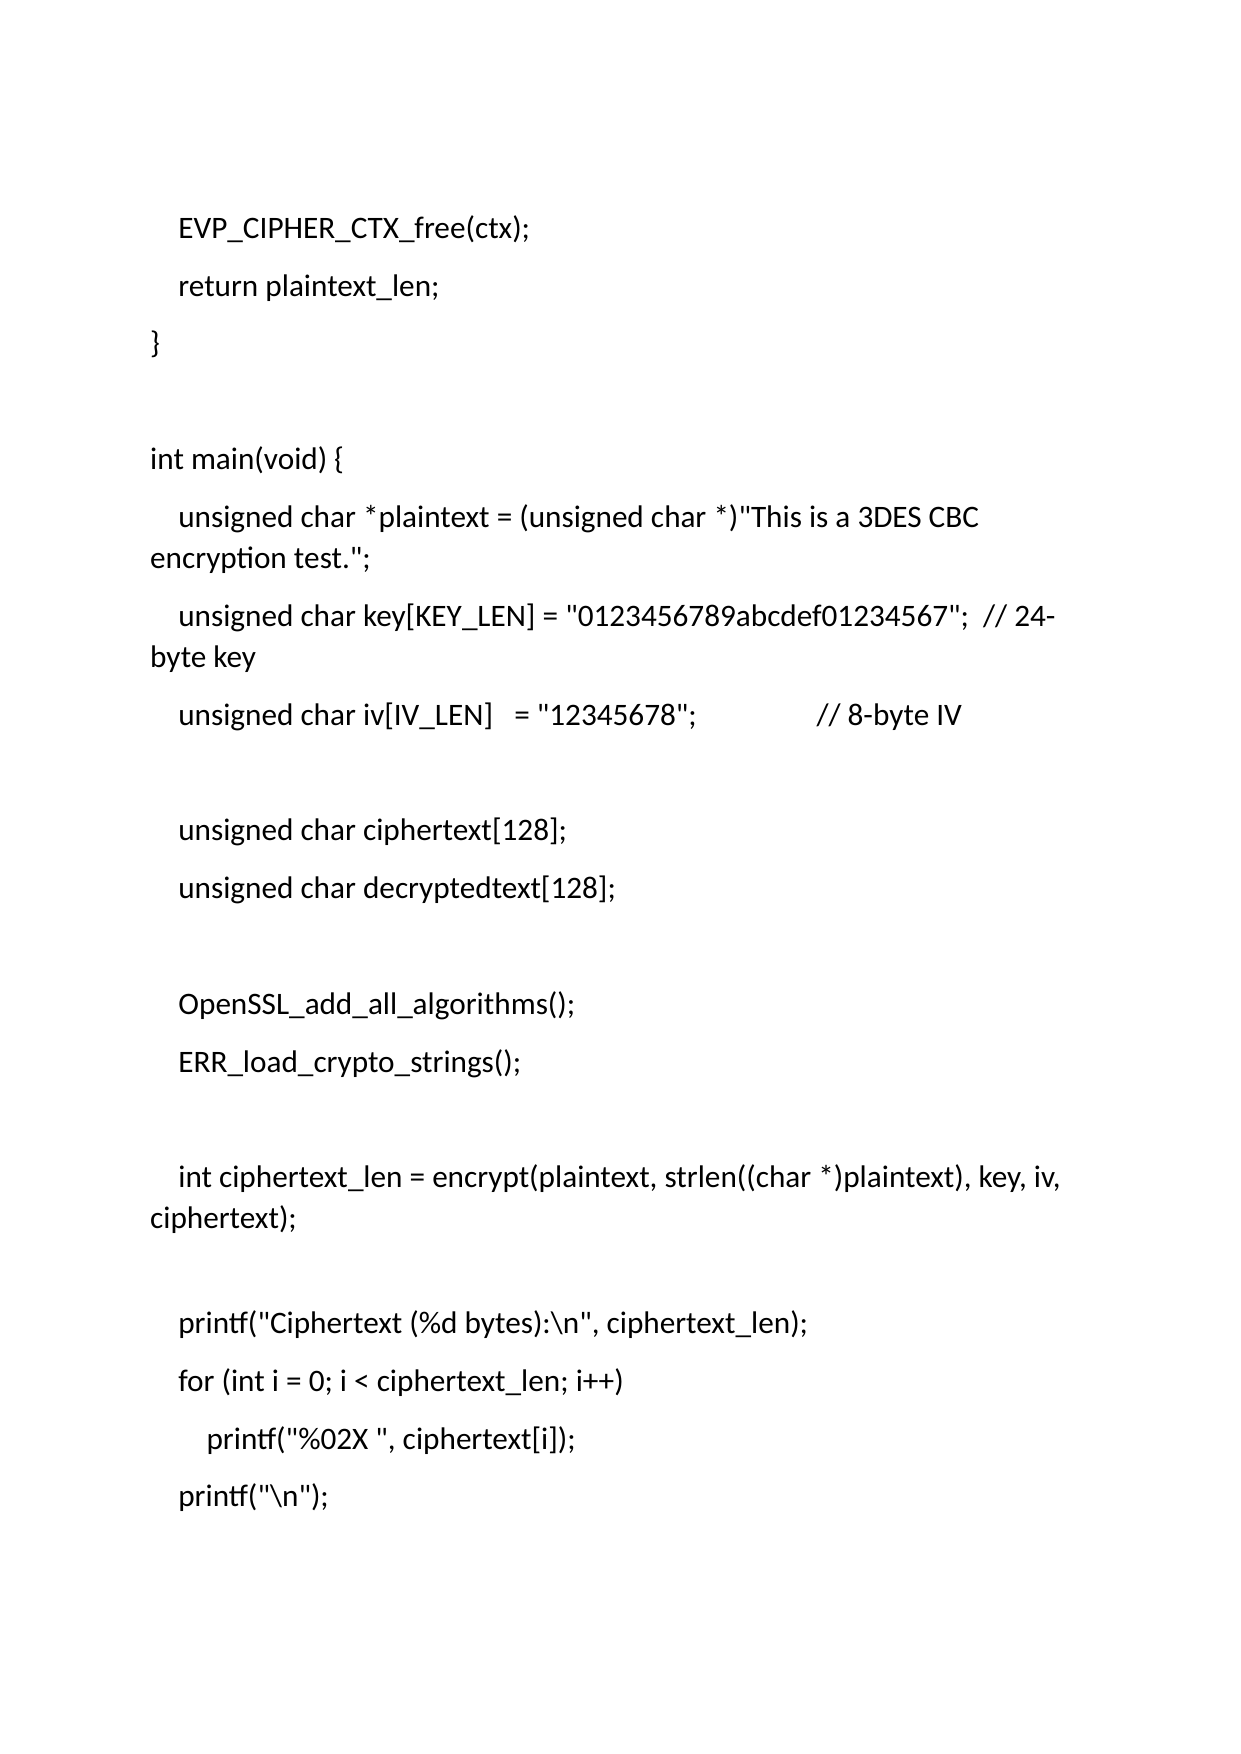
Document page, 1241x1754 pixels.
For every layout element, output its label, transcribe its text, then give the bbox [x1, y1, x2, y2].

text for (int i = 0; i < ciphertext_len; i++) [150, 1361, 1090, 1399]
text int ciphertext_len = encrypt(plaintext, strlen((char *)plaintext), key, iv, ciphertext); [150, 1157, 1090, 1237]
text return plaintext_len; [150, 266, 1090, 304]
text printf("%02X ", ciphertext[i]); [150, 1419, 1090, 1457]
text EVP_CIPHER_CTX_free(ctx); [150, 208, 1090, 246]
text unsigned char *plaintext = (unsigned char *)"This is a 3DES CBC encryption test."; [150, 497, 1090, 576]
text } [150, 323, 1090, 362]
text int main(void) { [150, 439, 1090, 477]
text printf("Ciphertext (%d bytes):\n", ciphertext_len); [150, 1303, 1090, 1341]
text OpenSSL_add_all_algorithms(); [150, 984, 1090, 1022]
text ERR_load_crypto_strings(); [150, 1042, 1090, 1080]
text printf("\n"); [150, 1477, 1090, 1515]
text unsigned char ciphertext[128]; [150, 810, 1090, 848]
text unsigned char key[KEY_LEN] = "0123456789abcdef01234567"; // 24-byte key [150, 596, 1090, 675]
text unsigned char iv[IV_LEN] = "12345678"; // 8-byte IV [150, 695, 1090, 733]
text unsigned char decryptedtext[128]; [150, 868, 1090, 906]
